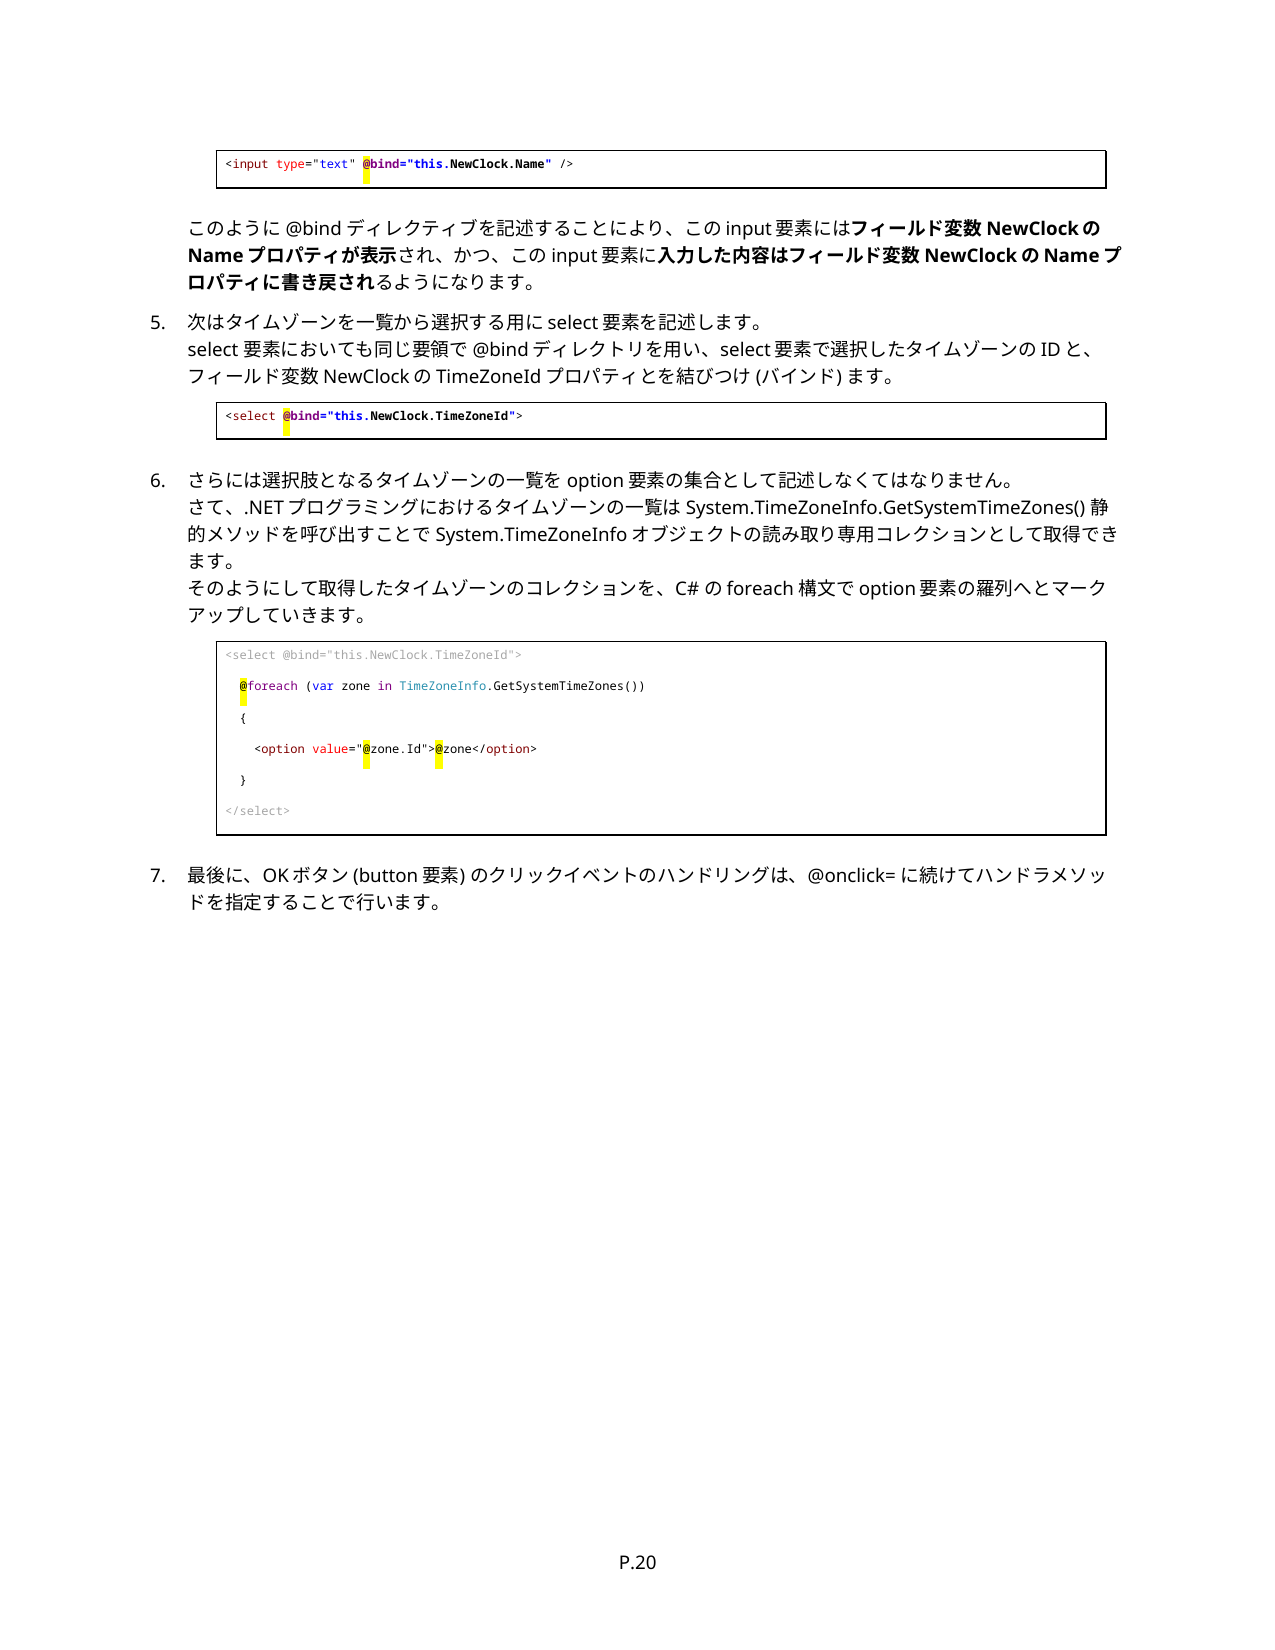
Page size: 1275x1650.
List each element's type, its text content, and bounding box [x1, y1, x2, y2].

text </select> [217, 797, 1105, 834]
list 次はタイムゾーンを一覧から選択する用にselect要素を記述します。 select 要素においても同じ要領で @bindディレクトリを用い、select要素で選択したタイムゾーンのIDと、フィールド変数 NewClockのTimeZoneIdプロパティとを結びつけ (バインド) ます。 [150, 308, 1125, 389]
list 最後に、OKボタン (button要素) のクリックイベントのハンドリングは、@onclick= に続けてハンドラメソッドを指定することで行います。 [150, 861, 1125, 915]
text <select @bind="this.NewClock.TimeZoneId"> [217, 403, 1105, 438]
text <option value="@zone.Id">@zone</option> [217, 734, 1105, 766]
text このように @bind ディレクティブを記述することにより、このinput要素にはフィールド変数 NewClockのNameプロパティが表示され、かつ、このinput要素に入力した内容はフィールド変数 NewClockのNameプロパティに書き戻されるようになります。 [187, 213, 1125, 295]
list さらには選択肢となるタイムゾーンの一覧を option要素の集合として記述しなくてはなりません。 さて、.NETプログラミングにおけるタイムゾーンの一覧は System.TimeZoneInfo.GetSystemTimeZones() 静的メソッドを呼び出すことで System.TimeZoneInfoオブジェクトの読み取り専用コレクションとして取得できます。 そのようにして取得したタイムゾーンのコレクションを、C# のforeach 構文でoption要素の羅列へとマークアップしていきます。 [150, 465, 1125, 628]
text } [217, 766, 1105, 797]
text { [217, 703, 1105, 734]
text <select @bind="this.NewClock.TimeZoneId"> [217, 642, 1105, 672]
text @foreach (var zone in TimeZoneInfo.GetSystemTimeZones()) [217, 672, 1105, 703]
text <input type="text" @bind="this.NewClock.Name" /> [217, 151, 1105, 187]
